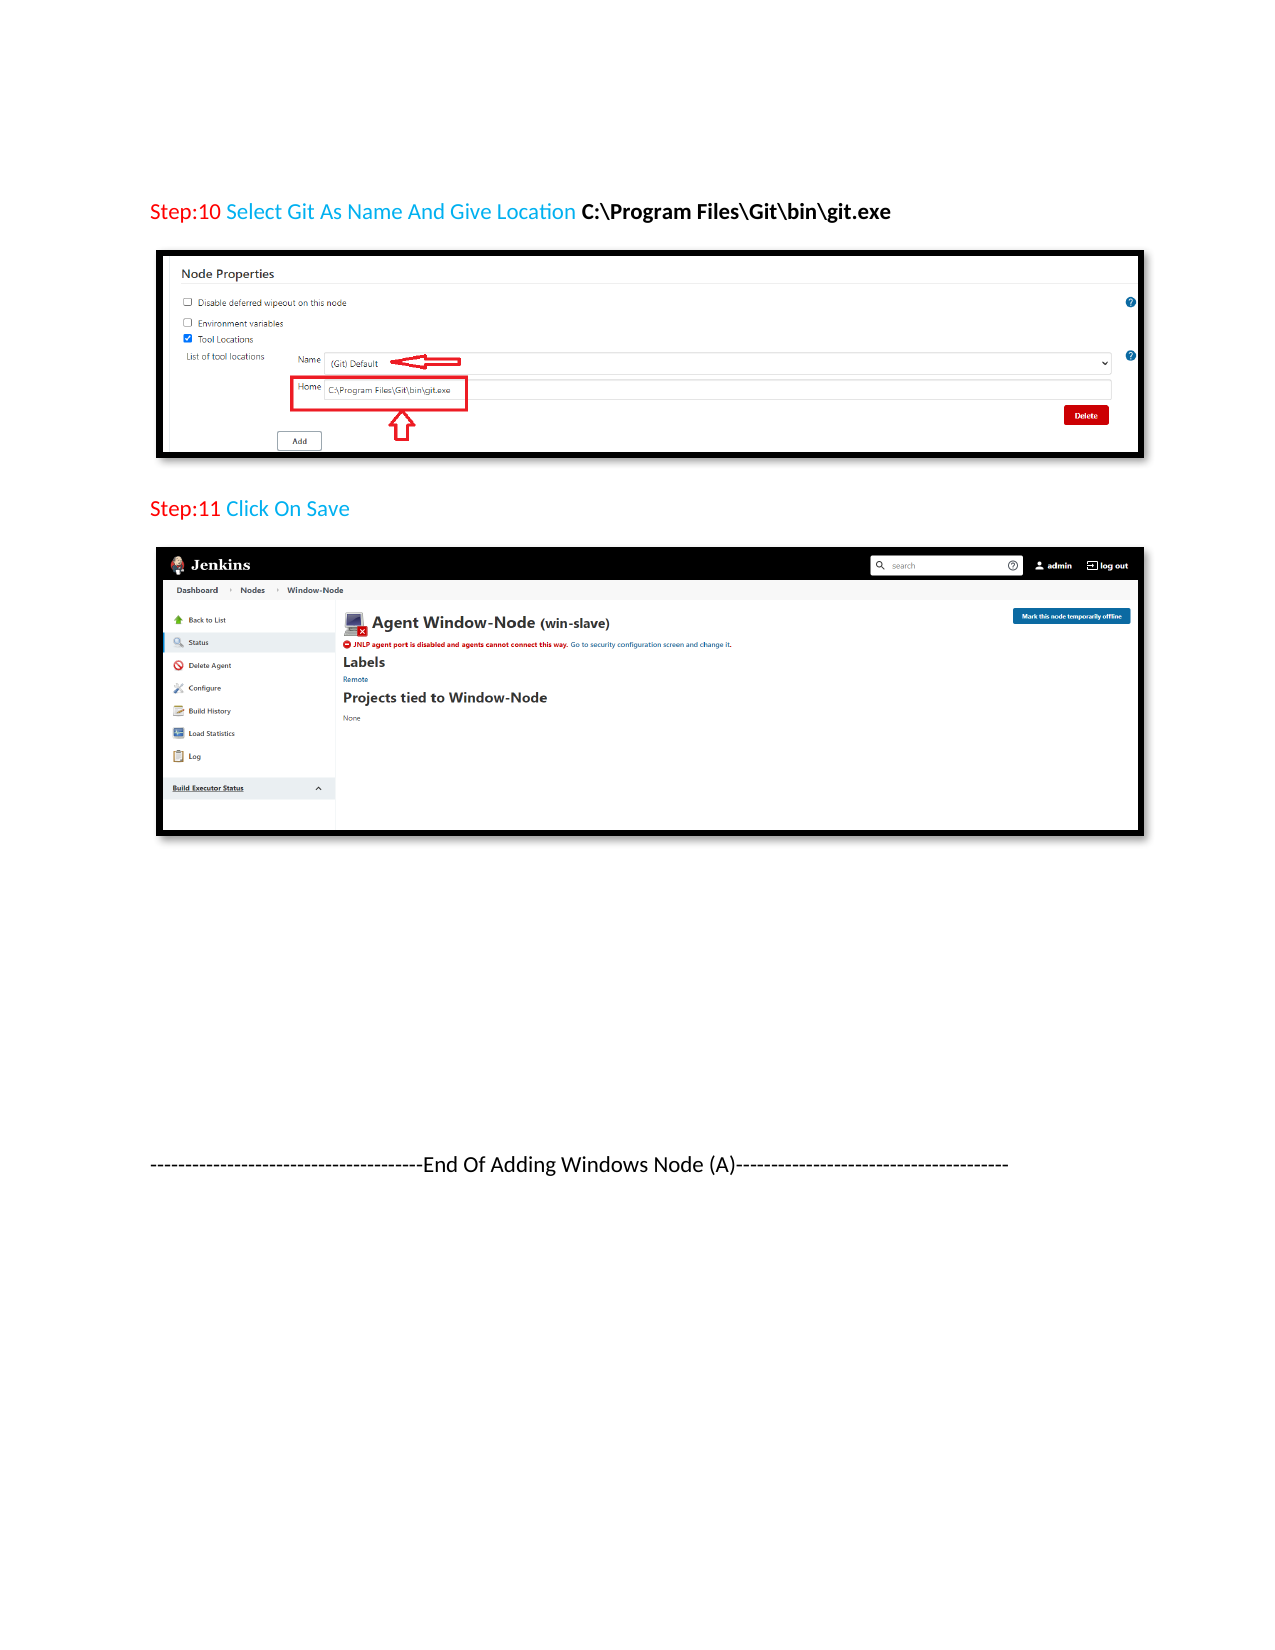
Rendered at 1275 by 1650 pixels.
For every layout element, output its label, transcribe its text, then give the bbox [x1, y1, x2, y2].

text ---------------------------------------End Of Adding Windows Node (A)--------------------------------------- [150, 1150, 1125, 1178]
picture [163, 553, 1138, 830]
text Step:10 Select Git As Name And Give Location C:\Program Files\Git\bin\git.exe [150, 197, 1125, 225]
text Step:11 Click On Save [150, 494, 1125, 522]
picture [163, 256, 1138, 452]
